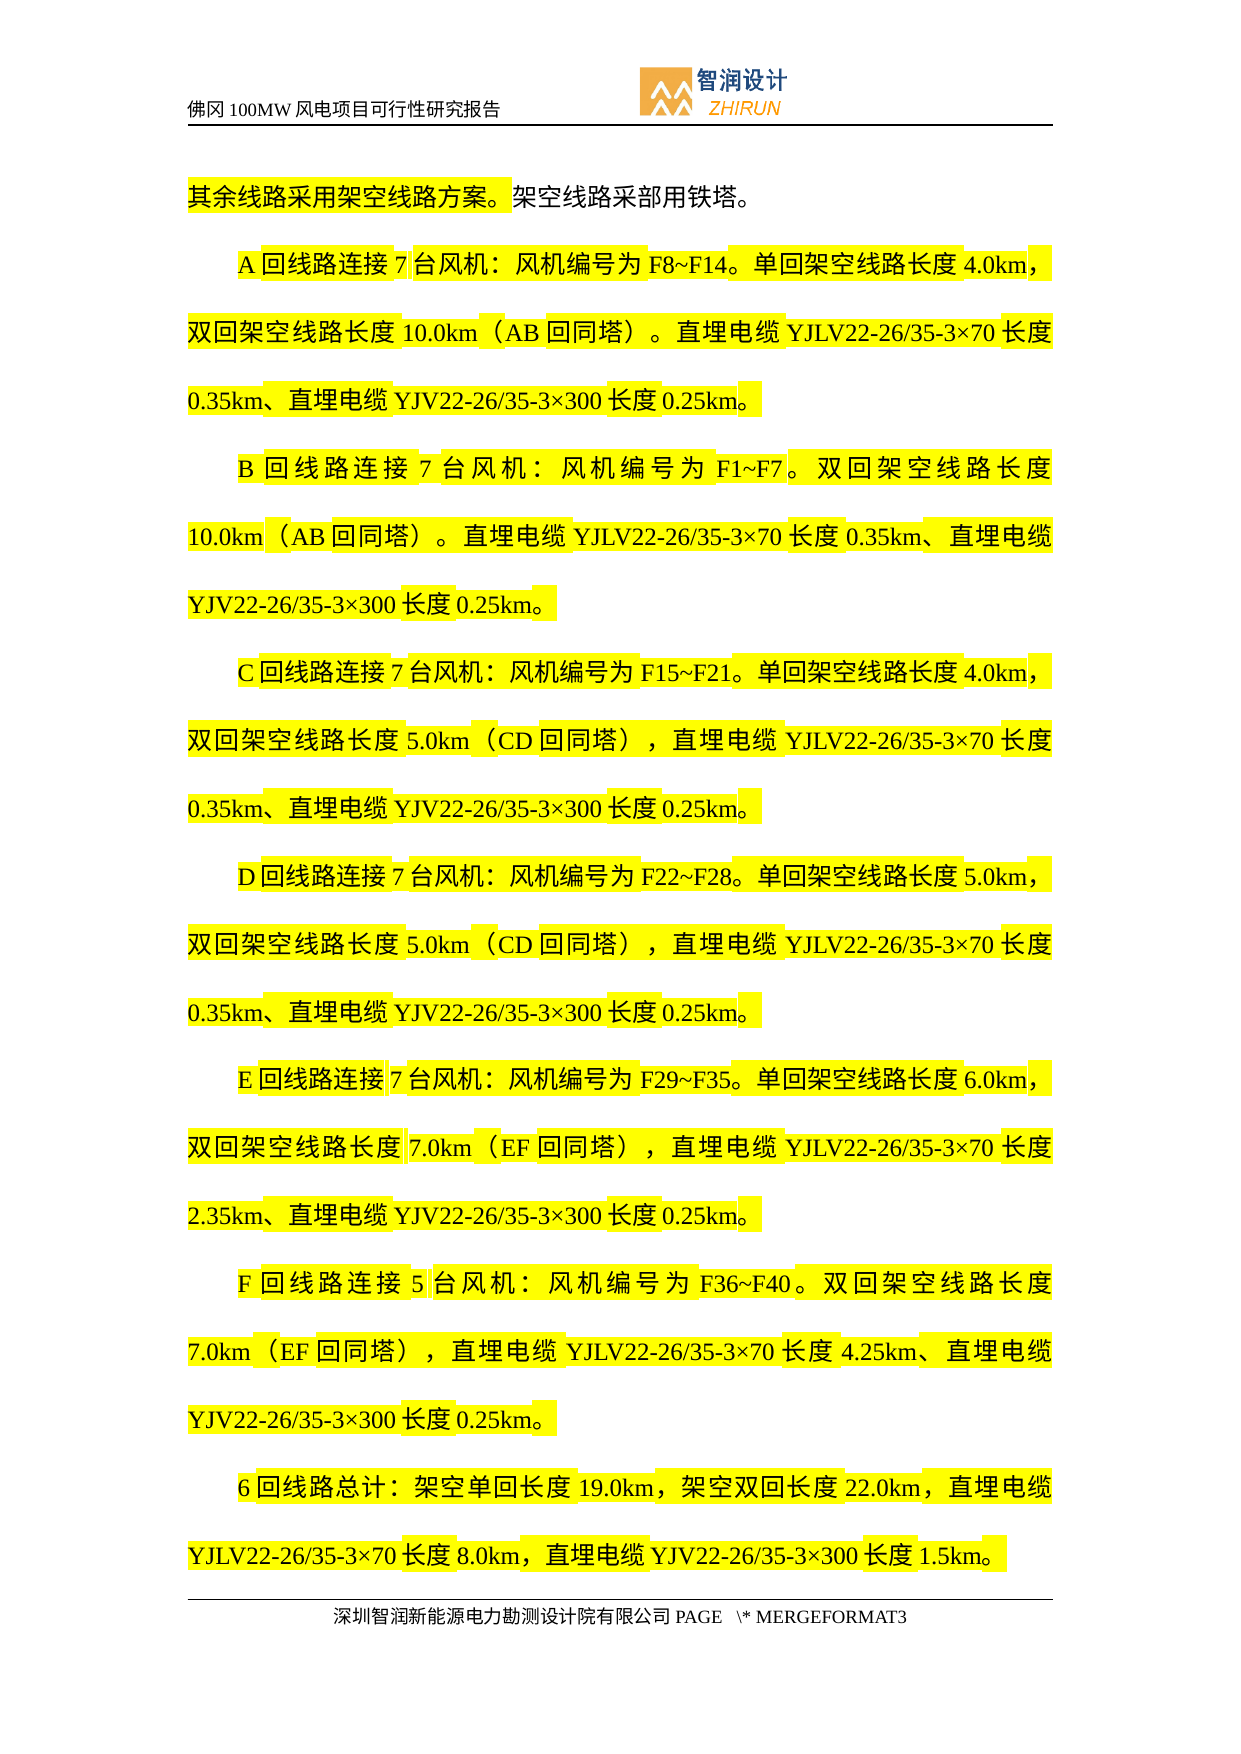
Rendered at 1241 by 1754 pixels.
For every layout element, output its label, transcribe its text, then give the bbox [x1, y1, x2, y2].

text D回线路连接7台风机：风机编号为F22~F28。单回架空线路长度5.0km，双回架空线路长度5.0km（CD回同塔），直埋电缆YJLV22-26/35-3×70长度0.35km、直埋电缆YJV22-26/35-3×300长度0.25km。 [187, 840, 1053, 1044]
text E回线路连接7台风机：风机编号为F29~F35。单回架空线路长度6.0km，双回架空线路长度7.0km（EF回同塔），直埋电缆YJLV22-26/35-3×70长度2.35km、直埋电缆YJV22-26/35-3×300长度0.25km。 [187, 1044, 1053, 1248]
picture [639, 65, 788, 117]
text 6回线路总计：架空单回长度19.0km，架空双回长度22.0km，直埋电缆YJLV22-26/35-3×70长度8.0km，直埋电缆YJV22-26/35-3×300长度1.5km。 [187, 1452, 1053, 1587]
text F回线路连接5台风机：风机编号为F36~F40。双回架空线路长度7.0km（EF回同塔），直埋电缆YJLV22-26/35-3×70长度4.25km、直埋电缆YJV22-26/35-3×300长度0.25km。 [187, 1248, 1053, 1452]
text A回线路连接7台风机：风机编号为F8~F14。单回架空线路长度4.0km，双回架空线路长度10.0km（AB回同塔）。直埋电缆YJLV22-26/35-3×70长度0.35km、直埋电缆YJV22-26/35-3×300长度0.25km。 [187, 229, 1053, 433]
text C回线路连接7台风机：风机编号为F15~F21。单回架空线路长度4.0km，双回架空线路长度5.0km（CD回同塔），直埋电缆YJLV22-26/35-3×70长度0.35km、直埋电缆YJV22-26/35-3×300长度0.25km。 [187, 637, 1053, 840]
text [187, 161, 1053, 229]
text B回线路连接7台风机：风机编号为F1~F7。双回架空线路长度10.0km（AB回同塔）。直埋电缆YJLV22-26/35-3×70长度0.35km、直埋电缆YJV22-26/35-3×300长度0.25km。 [187, 433, 1053, 637]
